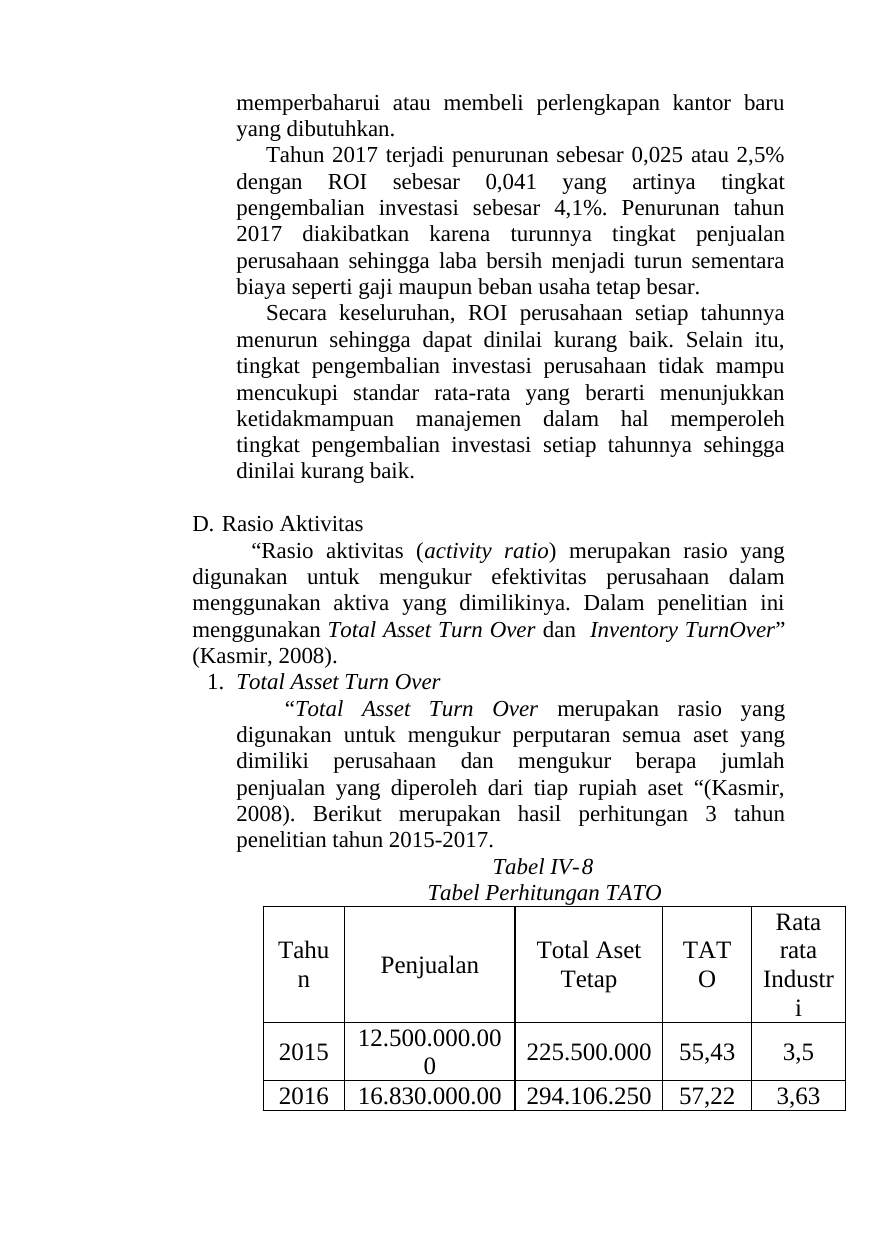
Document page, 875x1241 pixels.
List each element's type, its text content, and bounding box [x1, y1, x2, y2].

list Rasio Aktivitas [192, 510, 785, 537]
table_header Total Aset Tetap [516, 907, 662, 1022]
table_cell 3,63 [752, 1081, 845, 1110]
table_cell 16.830.000.000 [345, 1081, 514, 1110]
list “Rasio aktivitas (activity ratio) merupakan rasio yang digunakan untuk mengukur efektivitas perusahaan dalam menggunakan aktiva yang dimilikinya. Dalam penelitian ini menggunakan Total Asset Turn Over dan Inventory TurnOver” (Kasmir, 2008). [192, 537, 785, 668]
table_header Penjualan [345, 907, 514, 1022]
table_cell 55,43 [663, 1023, 751, 1080]
table_cell 3,5 [752, 1023, 845, 1080]
table_cell 294.106.250 [516, 1081, 662, 1110]
list “Total Asset Turn Over merupakan rasio yang digunakan untuk mengukur perputaran semua aset yang dimiliki perusahaan dan mengukur berapa jumlah penjualan yang diperoleh dari tiap rupiah aset “(Kasmir, 2008). Berikut merupakan hasil perhitungan 3 tahun penelitian tahun 2015-2017. [236, 695, 785, 853]
text Tahun 2017 terjadi penurunan sebesar 0,025 atau 2,5% dengan ROI sebesar 0,041 yang artinya tingkat pengembalian investasi sebesar 4,1%. Penurunan tahun 2017 diakibatkan karena turunnya tingkat penjualan perusahaan sehingga laba bersih menjadi turun sementara biaya seperti gaji maupun beban usaha tetap besar. [236, 141, 785, 299]
table_header Rata rata Industri [752, 907, 845, 1022]
list Total Asset Turn Over [207, 668, 785, 695]
table_cell 2015 [264, 1023, 344, 1080]
text Secara keseluruhan, ROI perusahaan setiap tahunnya menurun sehingga dapat dinilai kurang baik. Selain itu, tingkat pengembalian investasi perusahaan tidak mampu mencukupi standar rata-rata yang berarti menunjukkan ketidakmampuan manajemen dalam hal memperoleh tingkat pengembalian investasi setiap tahunnya sehingga dinilai kurang baik. [236, 299, 785, 484]
table_cell 12.500.000.000 [345, 1023, 514, 1080]
table_header Tahun [264, 907, 344, 1022]
table_cell 2016 [264, 1081, 344, 1110]
table_cell 225.500.000 [516, 1023, 662, 1080]
table_cell 57,22 [663, 1081, 751, 1110]
table_header TATO [663, 907, 751, 1022]
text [236, 89, 785, 141]
text Tabel IV-8 Tabel Perhitungan TATO [306, 853, 785, 906]
